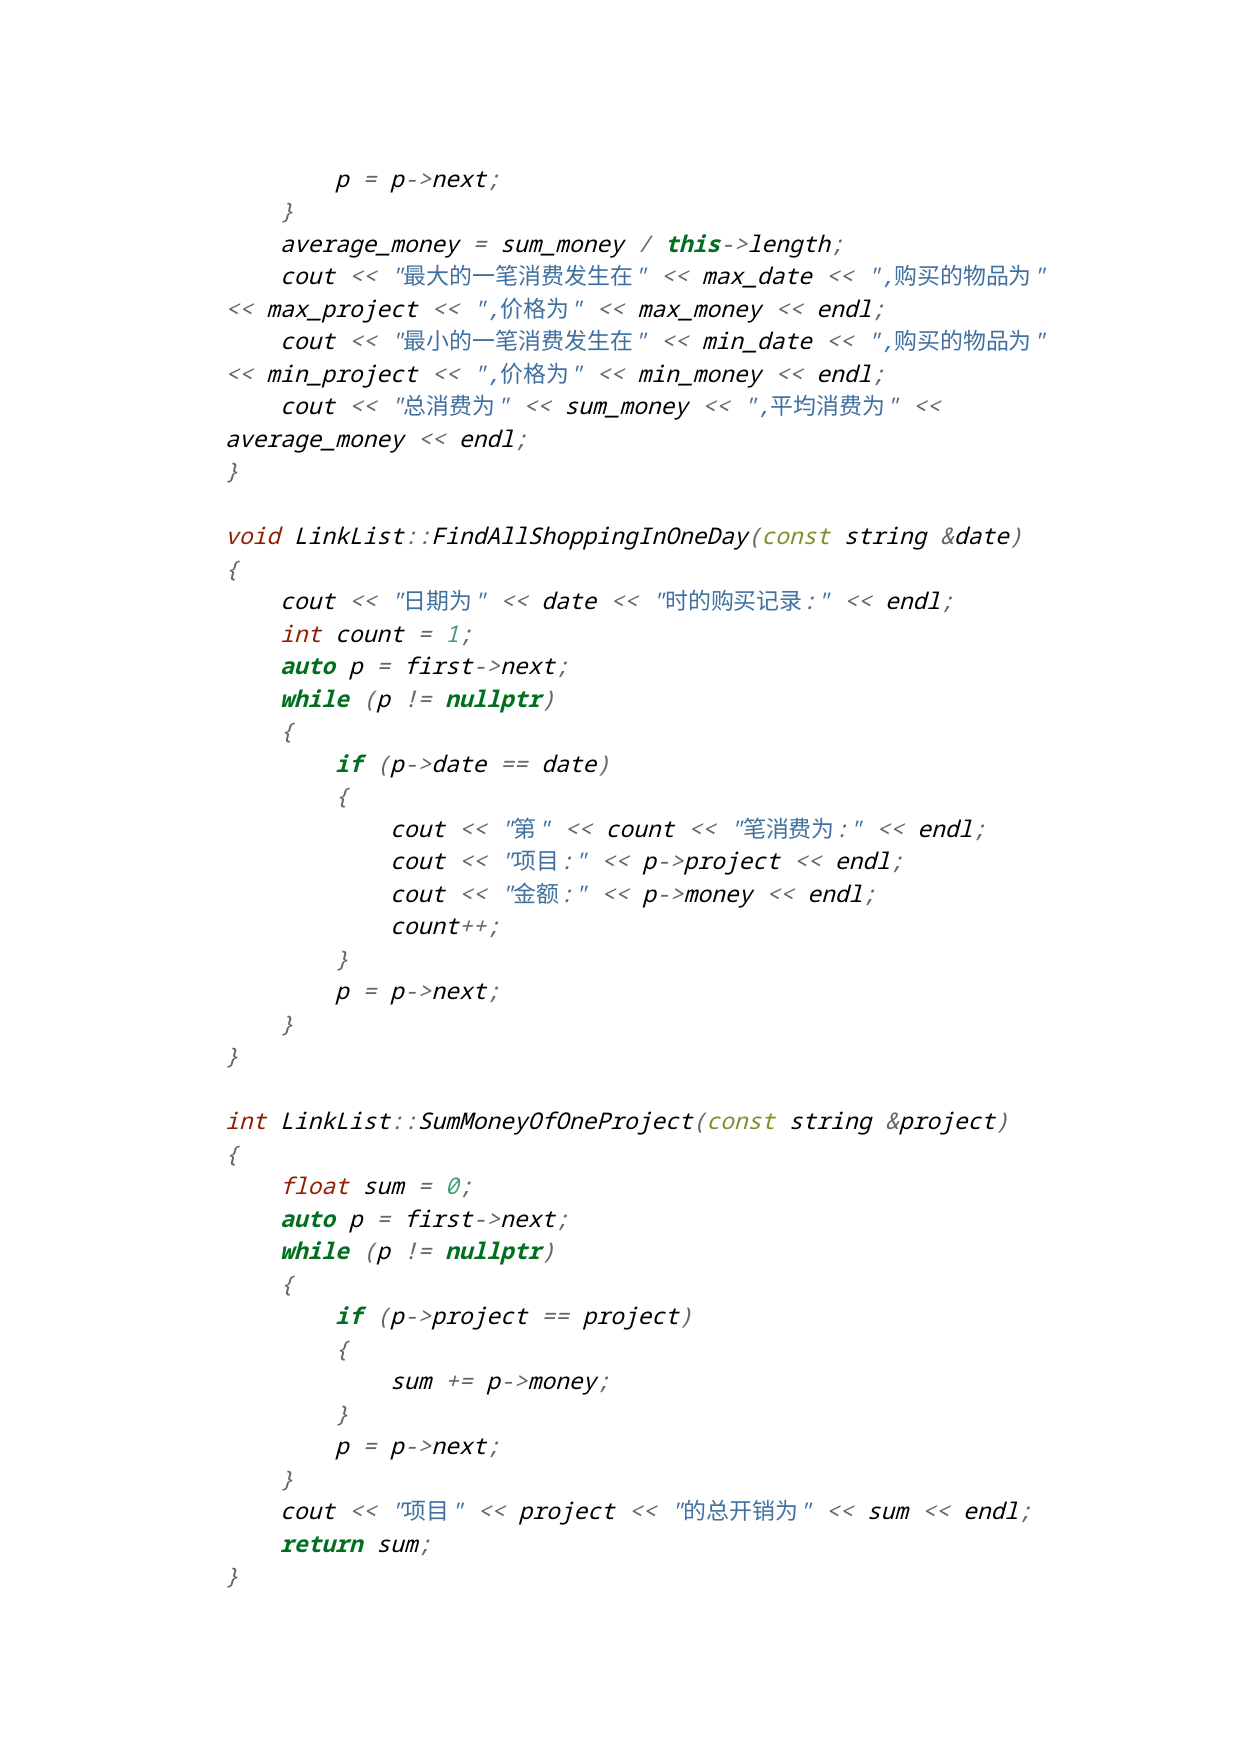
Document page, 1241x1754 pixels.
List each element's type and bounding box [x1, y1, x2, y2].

list [187, 162, 1053, 1592]
